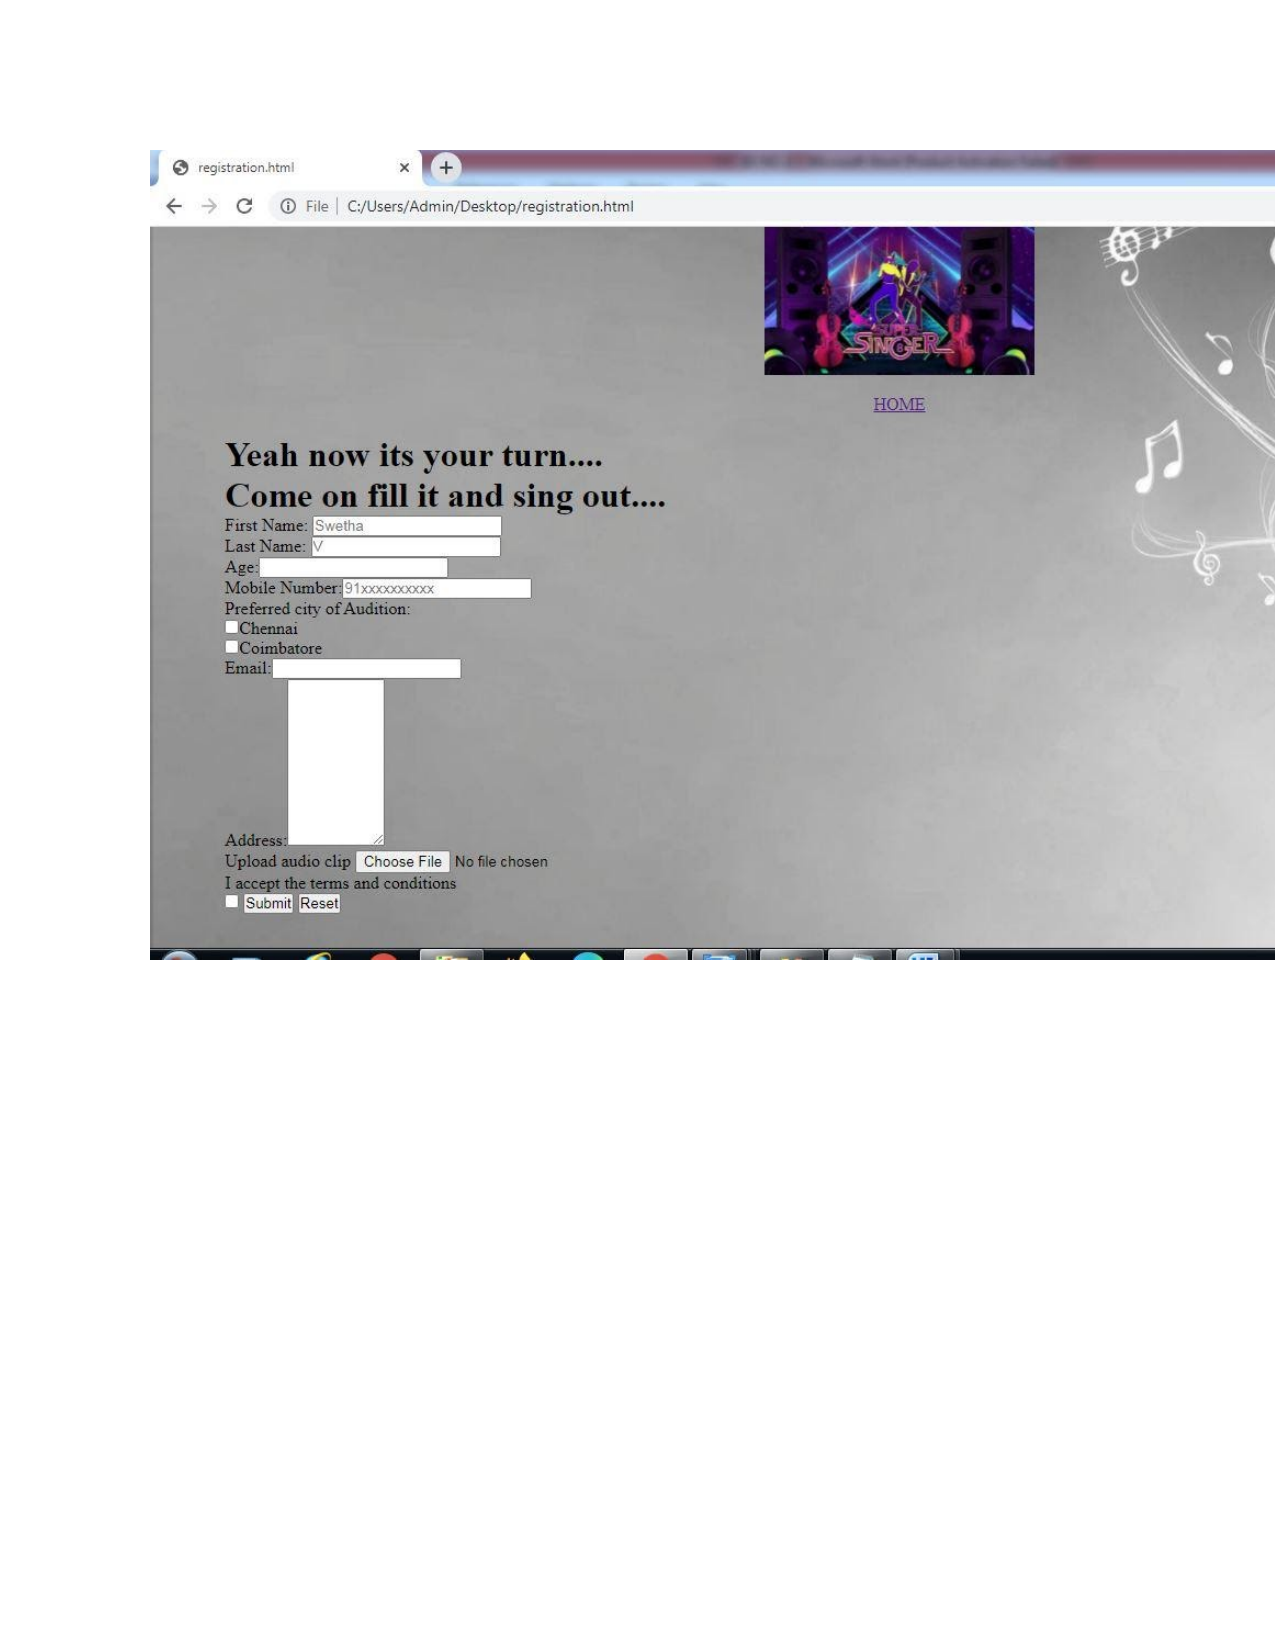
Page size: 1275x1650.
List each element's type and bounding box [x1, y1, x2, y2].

picture [150, 150, 1275, 960]
